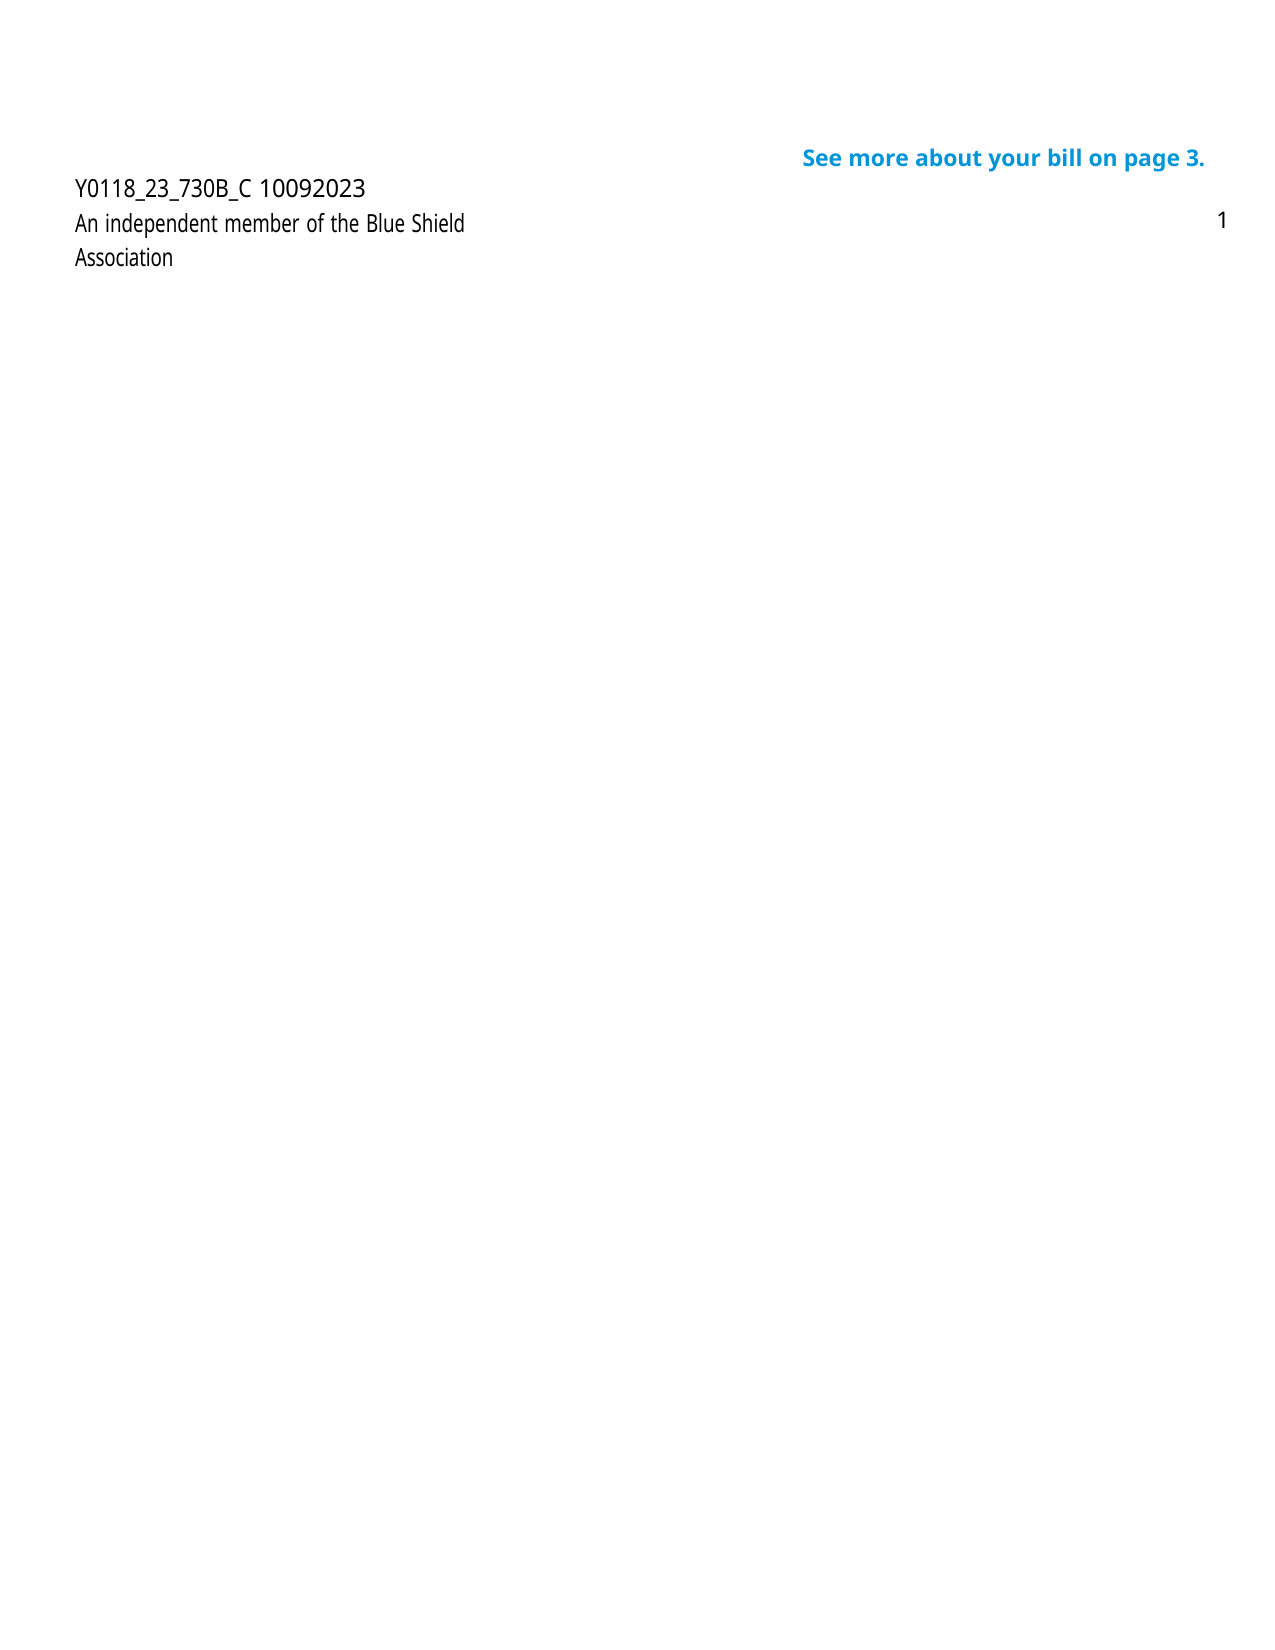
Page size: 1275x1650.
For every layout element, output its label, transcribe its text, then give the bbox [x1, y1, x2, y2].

text Y0118_23_730B_C 10092023 [75, 170, 557, 204]
text An independent member of the Blue Shield Association [75, 205, 557, 273]
text 1 [746, 204, 1230, 235]
text See more about your bill on page 3. [802, 142, 1256, 173]
